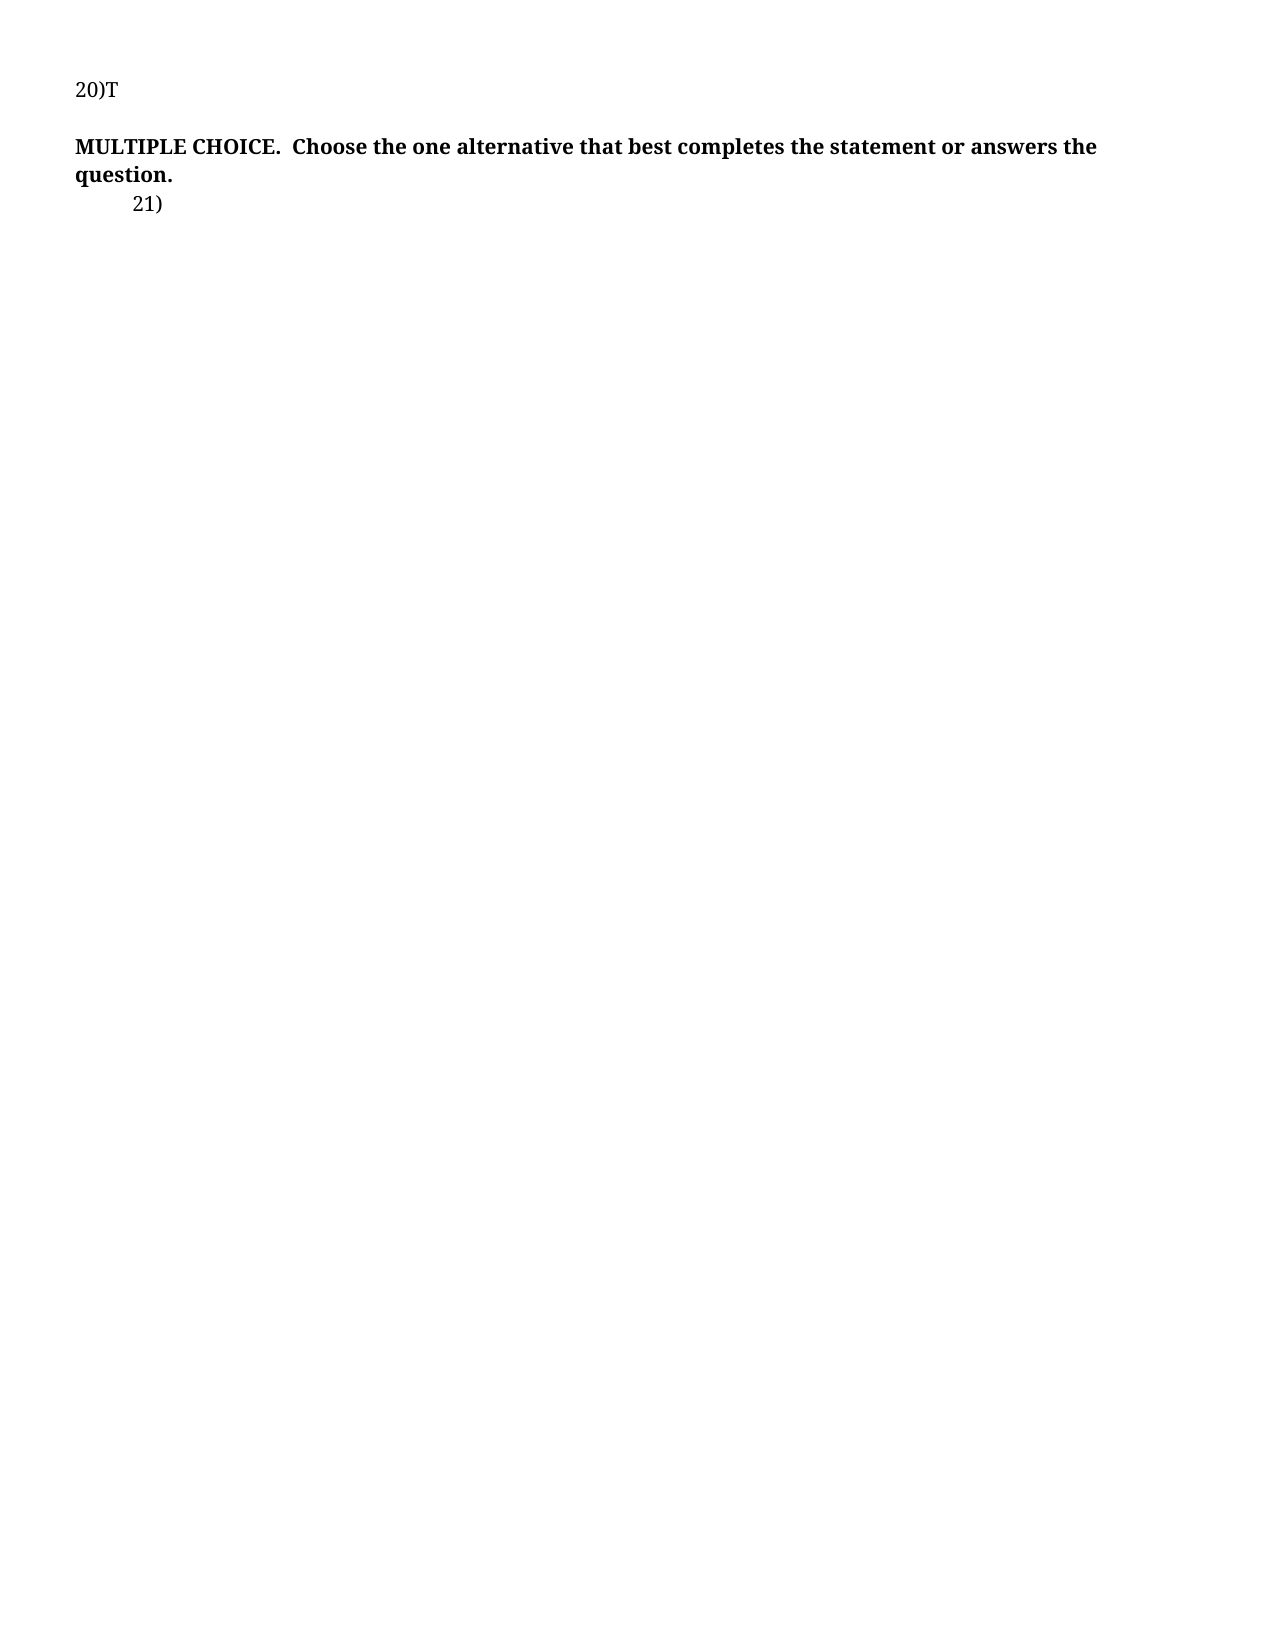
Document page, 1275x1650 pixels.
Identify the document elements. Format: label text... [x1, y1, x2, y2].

text MULTIPLE CHOICE. Choose the one alternative that best completes the statement or answers the question. [75, 132, 1200, 189]
text 21) [112, 189, 162, 217]
text 20)T [75, 75, 1200, 103]
